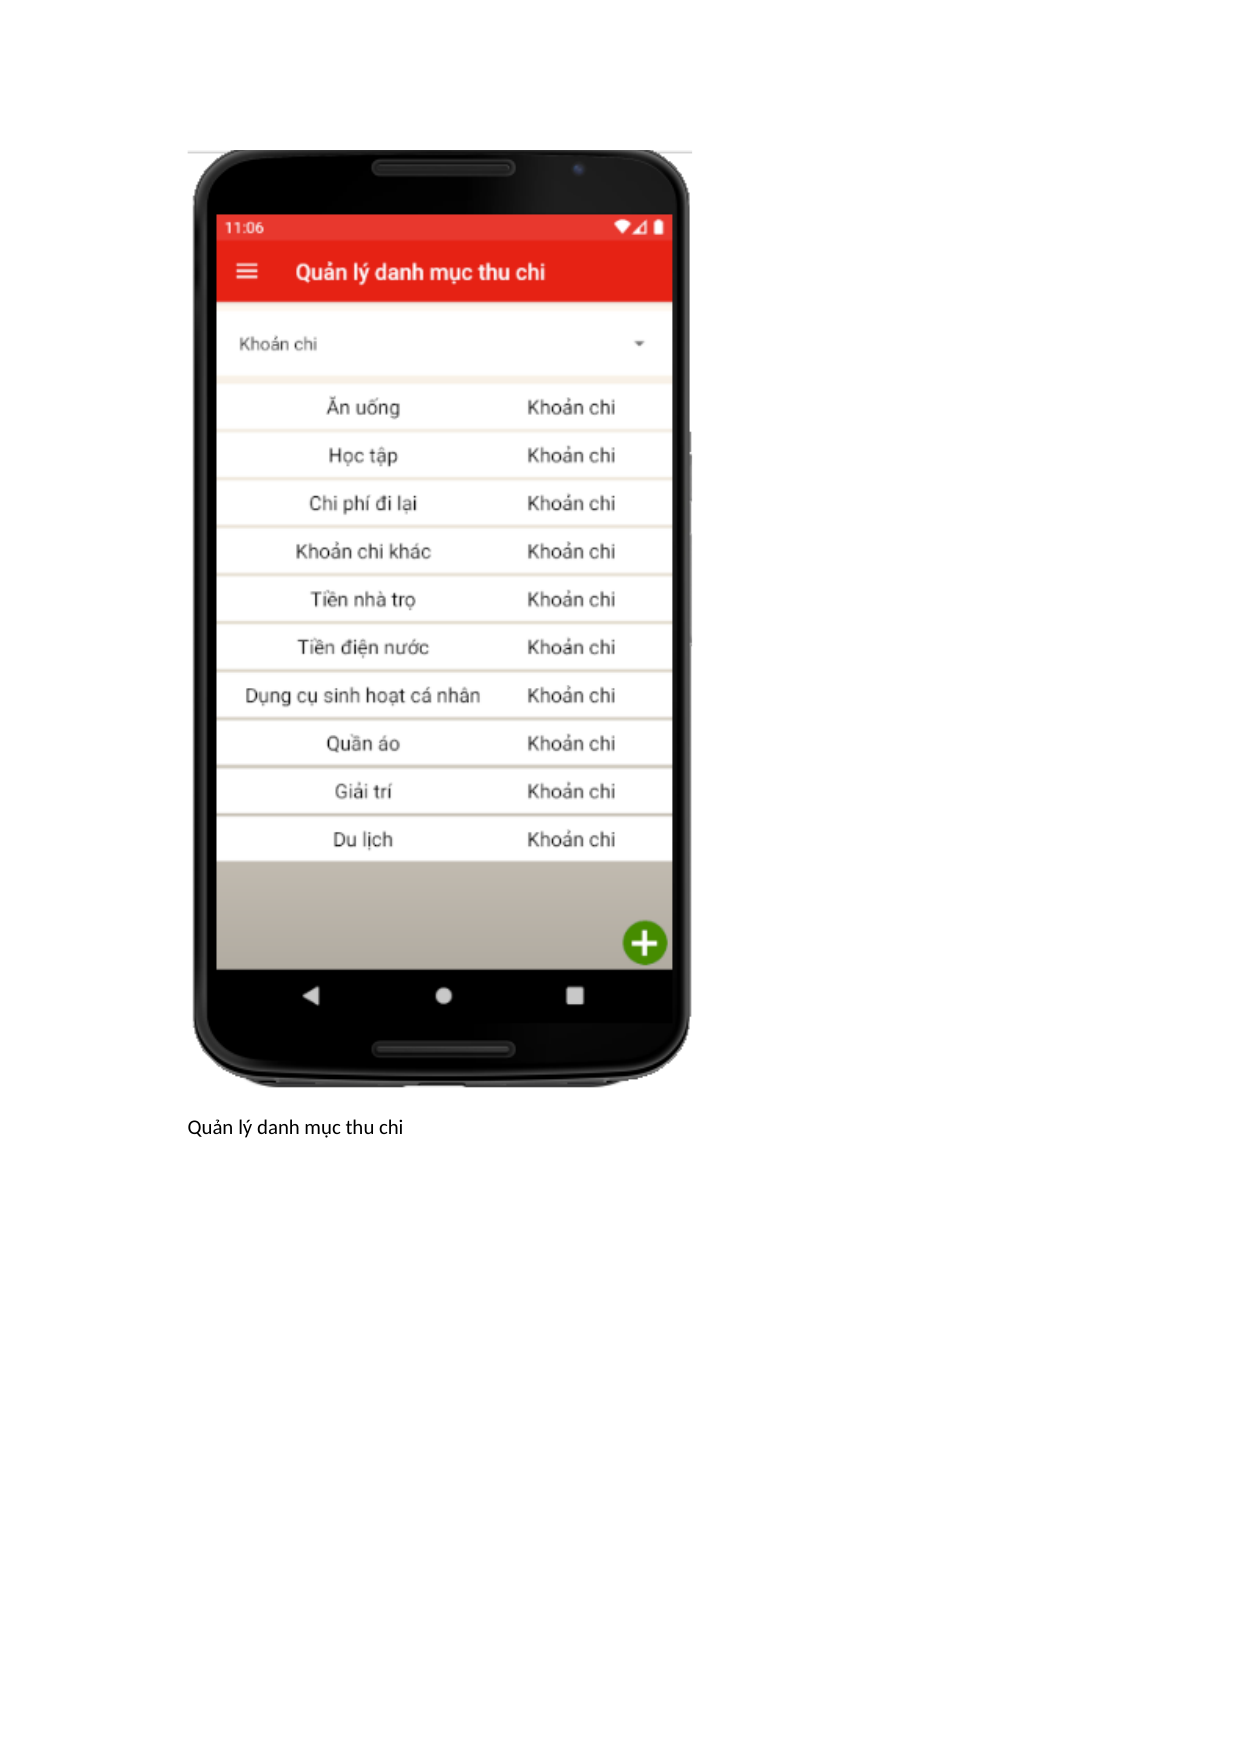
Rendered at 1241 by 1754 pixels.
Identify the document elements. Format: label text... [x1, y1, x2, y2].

picture [187, 150, 693, 1089]
text Quản lý danh mục thu chi [187, 1114, 1053, 1140]
